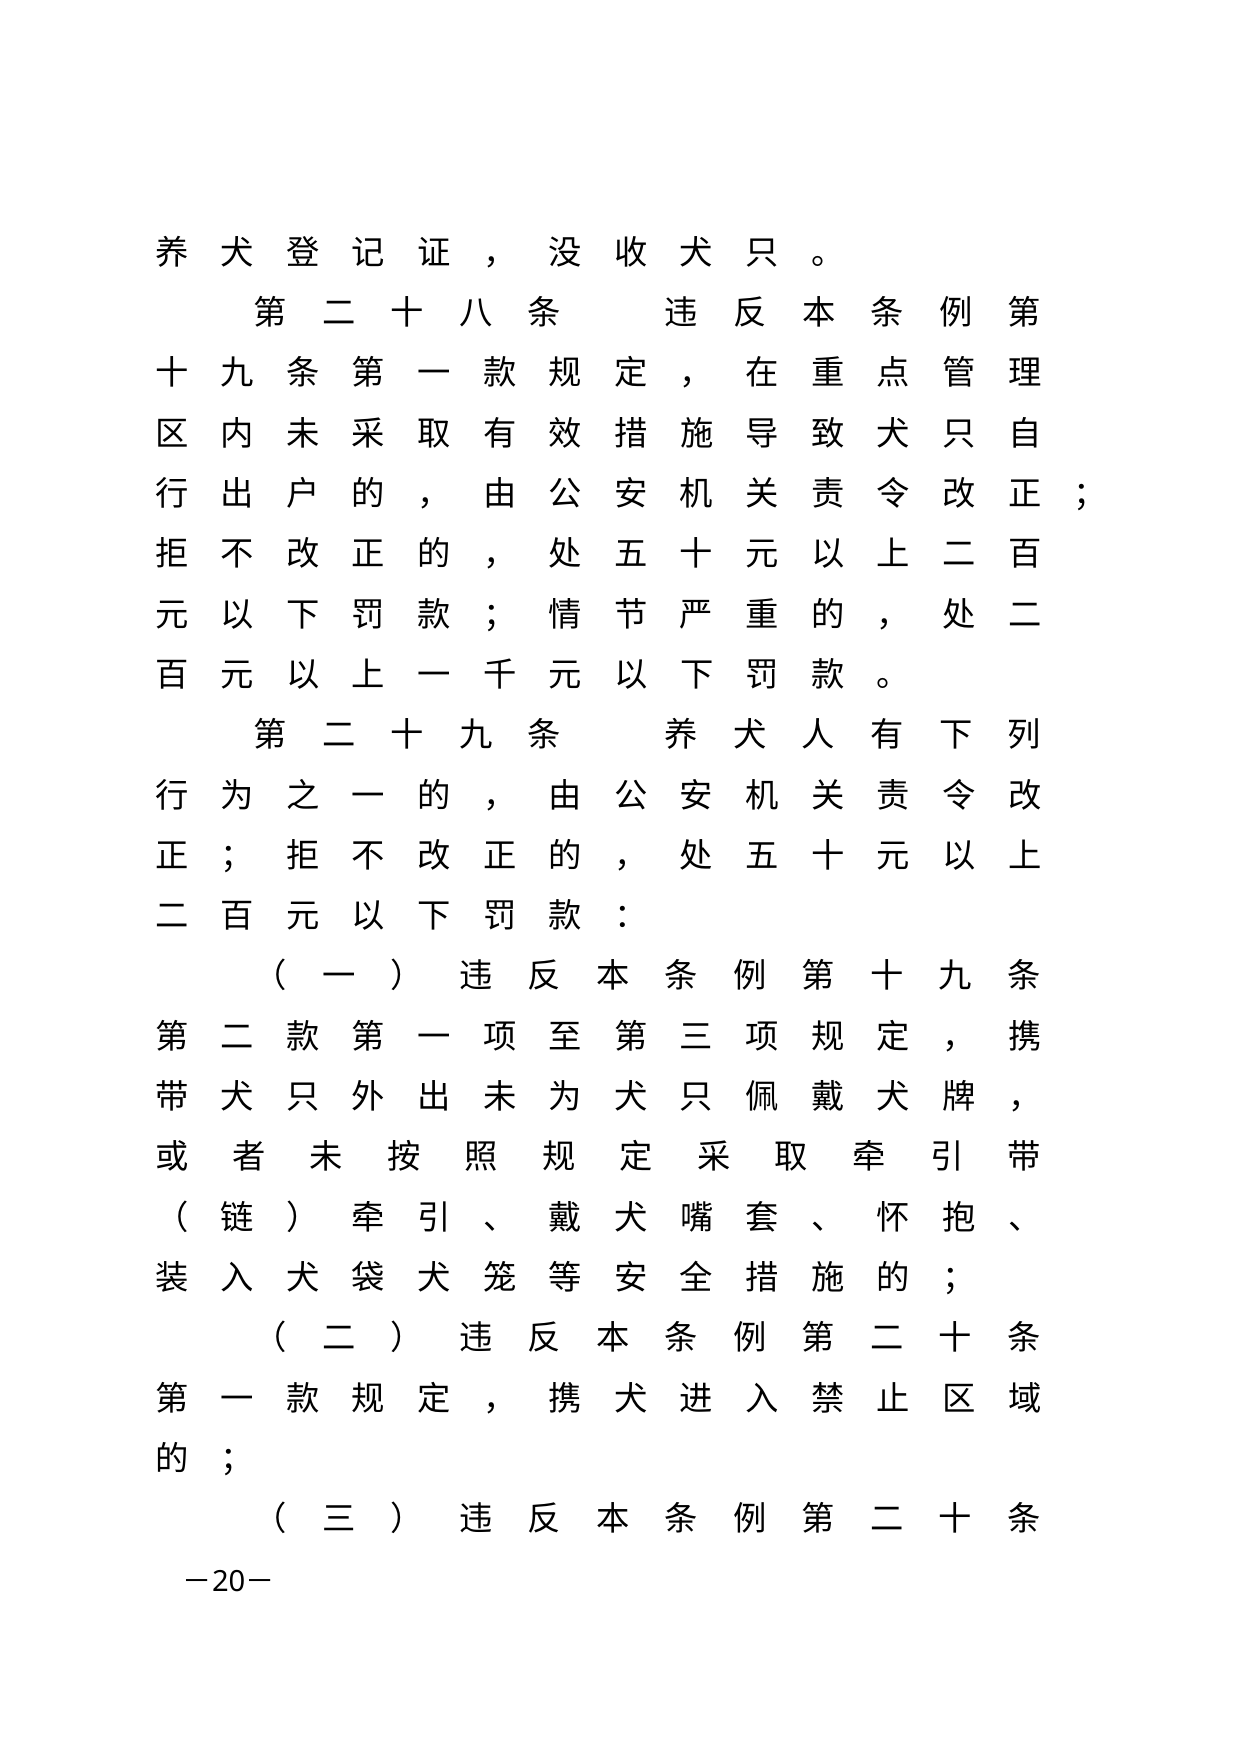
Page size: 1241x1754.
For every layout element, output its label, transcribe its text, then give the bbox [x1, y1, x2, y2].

text 第二十八条 违反本条例第十九条第一款规定，在重点管理区内未采取有效措施导致犬只自行出户的，由公安机关责令改正；拒不改正的，处五十元以上二百元以下罚款；情节严重的，处二百元以上一千元以下罚款。 [155, 280, 1073, 702]
text （三）遗弃或者虐待犬只的，处五百元以上二千元以下罚款；虐待犬只造成恶劣影响的，吊销养犬登记证，没收犬只。 [155, 219, 1073, 280]
text 第二十九条 养犬人有下列行为之一的，由公安机关责令改正；拒不改正的，处五十元以上二百元以下罚款： [155, 702, 1073, 943]
text （一）违反本条例第十九条第二款第一项至第三项规定，携带犬只外出未为犬只佩戴犬牌，或者未按照规定采取牵引带（链）牵引、戴犬嘴套、怀抱、装入犬袋犬笼等安全措施的； [155, 943, 1073, 1305]
text （二）违反本条例第二十条第一款规定，携犬进入禁止区域的； [155, 1305, 1073, 1486]
text （三）违反本条例第二十条第四款规定，在禁止区域或者禁止时间携犬进入的。 [155, 1486, 1073, 1546]
